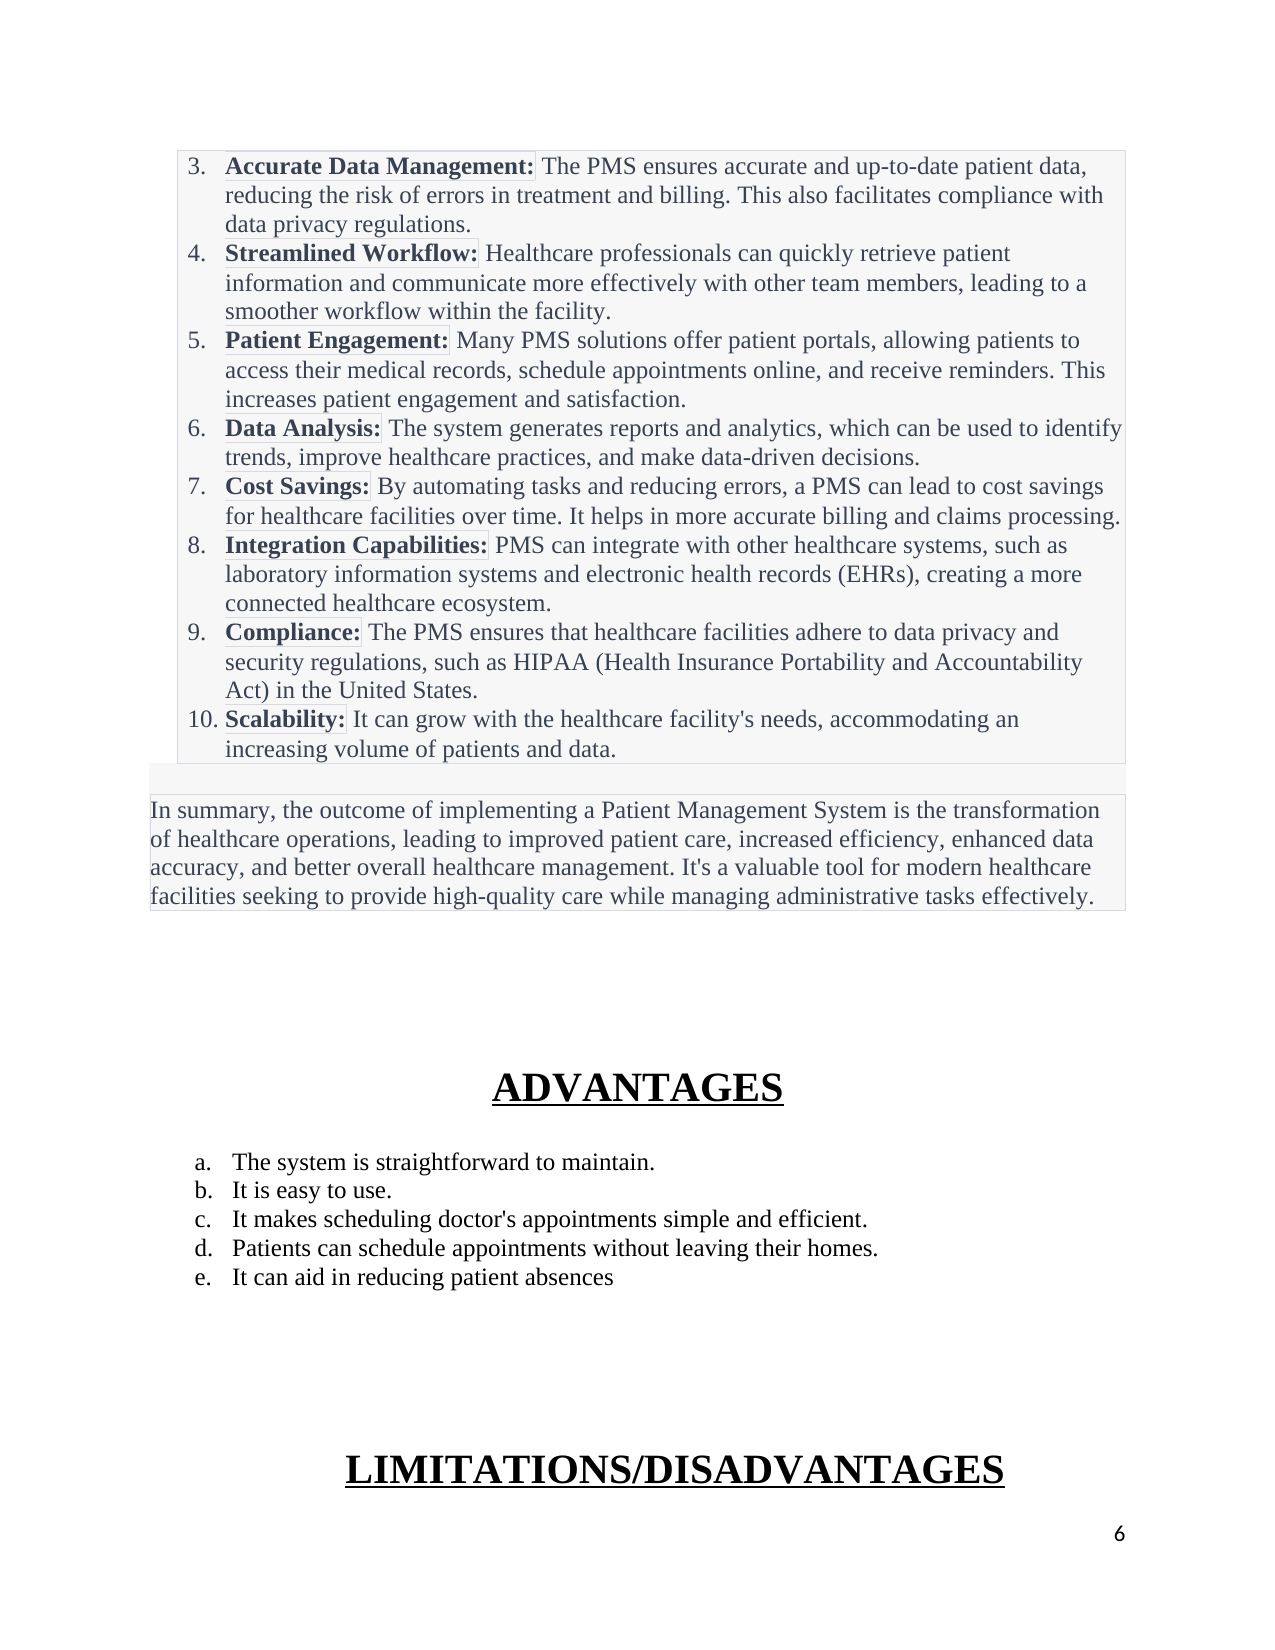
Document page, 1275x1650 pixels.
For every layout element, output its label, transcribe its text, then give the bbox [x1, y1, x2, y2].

list It is easy to use. [194, 1175, 1125, 1204]
text ADVANTAGES [150, 1062, 1125, 1110]
list Cost Savings: By automating tasks and reducing errors, a PMS can lead to cost savings for healthcare facilities over time. It helps in more accurate billing and claims processing. [178, 470, 1125, 529]
text In summary, the outcome of implementing a Patient Management System is the transformation of healthcare operations, leading to improved patient care, increased efficiency, enhanced data accuracy, and better overall healthcare management. It's a valuable tool for modern healthcare facilities seeking to provide high-quality care while managing administrative tasks effectively. [151, 795, 1125, 910]
list The system is straightforward to maintain. [194, 1147, 1125, 1175]
list Compliance: The PMS ensures that healthcare facilities adhere to data privacy and security regulations, such as HIPAA (Health Insurance Portability and Accountability Act) in the United States. [178, 616, 1125, 703]
list It can aid in reducing patient absences [194, 1262, 1125, 1290]
list Data Analysis: The system generates reports and analytics, which can be used to identify trends, improve healthcare practices, and make data-driven decisions. [178, 412, 1125, 470]
list Integration Capabilities: PMS can integrate with other healthcare systems, such as laboratory information systems and electronic health records (EHRs), creating a more connected healthcare ecosystem. [178, 529, 1125, 616]
list Patients can schedule appointments without leaving their homes. [194, 1233, 1125, 1262]
list It makes scheduling doctor's appointments simple and efficient. [194, 1204, 1125, 1233]
list Streamlined Workflow: Healthcare professionals can quickly retrieve patient information and communicate more effectively with other team members, leading to a smoother workflow within the facility. [178, 237, 1125, 324]
list Patient Engagement: Many PMS solutions offer patient portals, allowing patients to access their medical records, schedule appointments online, and receive reminders. This increases patient engagement and satisfaction. [178, 324, 1125, 412]
list Scalability: It can grow with the healthcare facility's needs, accommodating an increasing volume of patients and data. [178, 703, 1125, 763]
list Accurate Data Management: The PMS ensures accurate and up-to-date patient data, reducing the risk of errors in treatment and billing. This also facilitates compliance with data privacy regulations. [178, 151, 1125, 237]
list LIMITATIONS/DISADVANTAGES [225, 1444, 1125, 1492]
